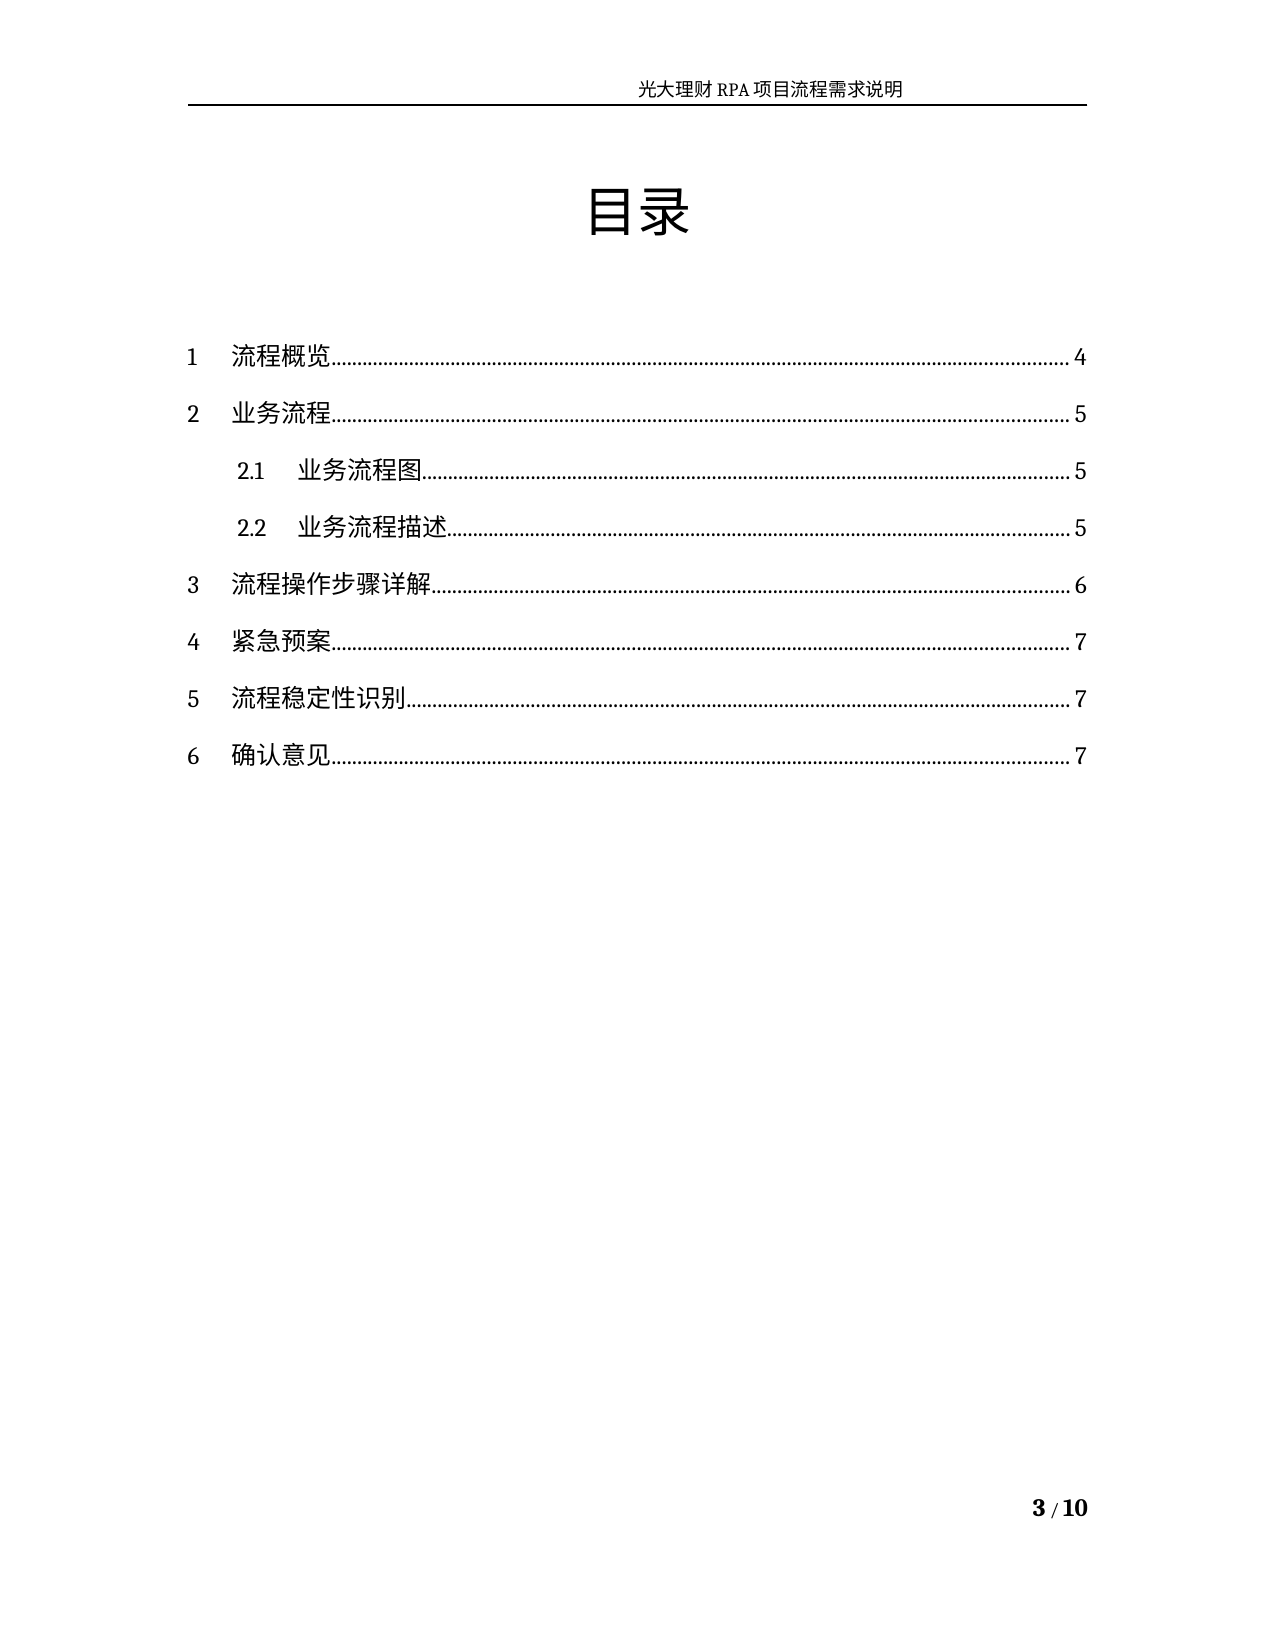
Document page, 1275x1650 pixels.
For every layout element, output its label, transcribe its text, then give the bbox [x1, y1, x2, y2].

text 目录 [187, 169, 1087, 247]
